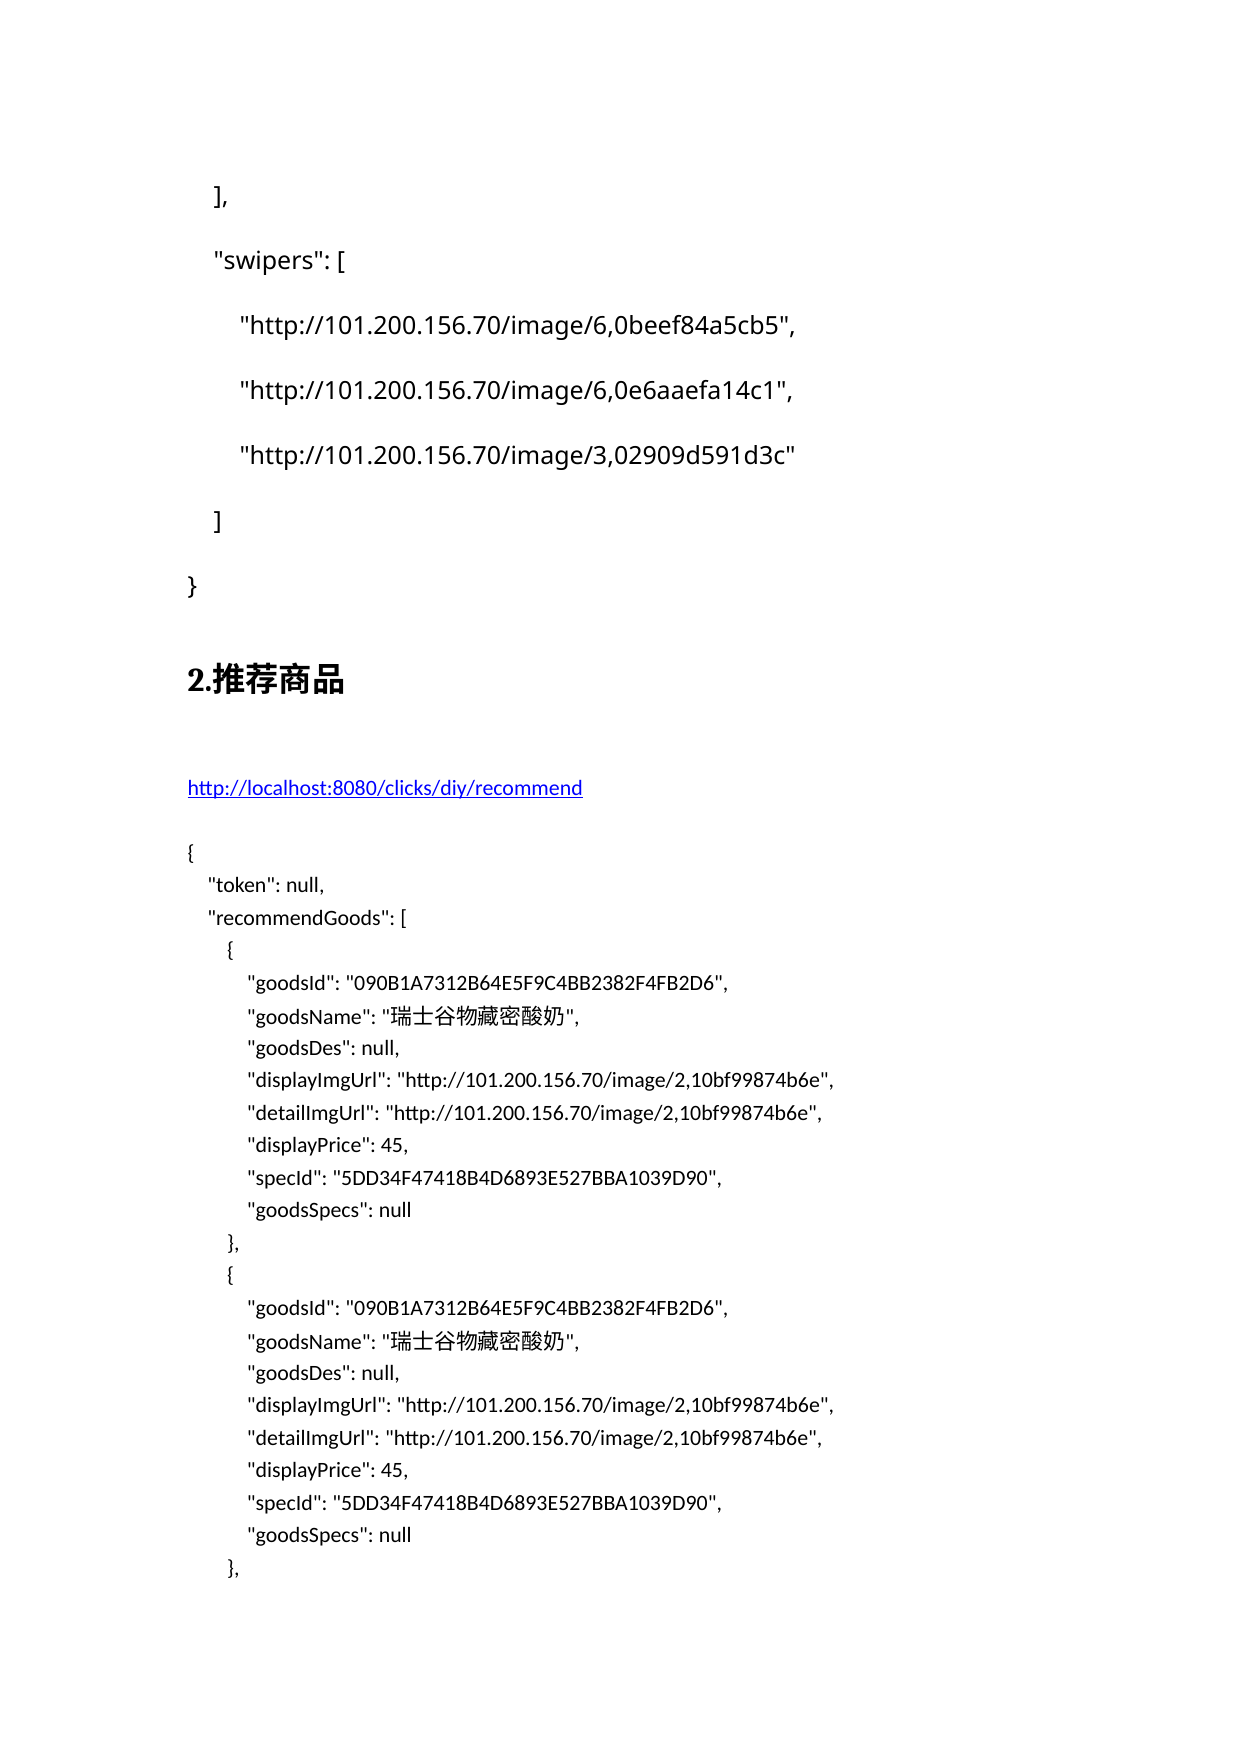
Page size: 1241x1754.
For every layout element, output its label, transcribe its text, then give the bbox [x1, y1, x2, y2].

text "goodsName": "瑞士谷物藏密酸奶", [187, 1324, 1053, 1356]
text "displayImgUrl": "http://101.200.156.70/image/2,10bf99874b6e", [187, 1064, 1053, 1096]
text "http://101.200.156.70/image/6,0e6aaefa14c1", [187, 357, 1053, 422]
text "goodsId": "090B1A7312B64E5F9C4BB2382F4FB2D6", [187, 1291, 1053, 1324]
text "goodsDes": null, [187, 1031, 1053, 1064]
text } [187, 552, 1053, 617]
text { [187, 934, 1053, 966]
text "recommendGoods": [ [187, 901, 1053, 934]
text "goodsSpecs": null [187, 1519, 1053, 1551]
text "displayPrice": 45, [187, 1454, 1053, 1486]
text "swipers": [ [187, 227, 1053, 292]
text }, [187, 1551, 1053, 1584]
text { [187, 1259, 1053, 1291]
text "token": null, [187, 869, 1053, 901]
subtitle 2.推荐商品 [187, 644, 1053, 709]
text ] [187, 487, 1053, 552]
text "specId": "5DD34F47418B4D6893E527BBA1039D90", [187, 1161, 1053, 1194]
text "displayPrice": 45, [187, 1129, 1053, 1161]
text { [187, 836, 1053, 869]
text "http://101.200.156.70/image/3,02909d591d3c" [187, 422, 1053, 487]
text "goodsDes": null, [187, 1356, 1053, 1389]
text "detailImgUrl": "http://101.200.156.70/image/2,10bf99874b6e", [187, 1421, 1053, 1454]
text }, [187, 1226, 1053, 1259]
text "goodsSpecs": null [187, 1194, 1053, 1226]
text http://localhost:8080/clicks/diy/recommend [187, 771, 1053, 804]
text "displayImgUrl": "http://101.200.156.70/image/2,10bf99874b6e", [187, 1389, 1053, 1421]
text "specId": "5DD34F47418B4D6893E527BBA1039D90", [187, 1486, 1053, 1519]
text ], [187, 162, 1053, 227]
text "http://101.200.156.70/image/6,0beef84a5cb5", [187, 292, 1053, 357]
text "detailImgUrl": "http://101.200.156.70/image/2,10bf99874b6e", [187, 1096, 1053, 1129]
text "goodsId": "090B1A7312B64E5F9C4BB2382F4FB2D6", [187, 966, 1053, 999]
text "goodsName": "瑞士谷物藏密酸奶", [187, 999, 1053, 1031]
